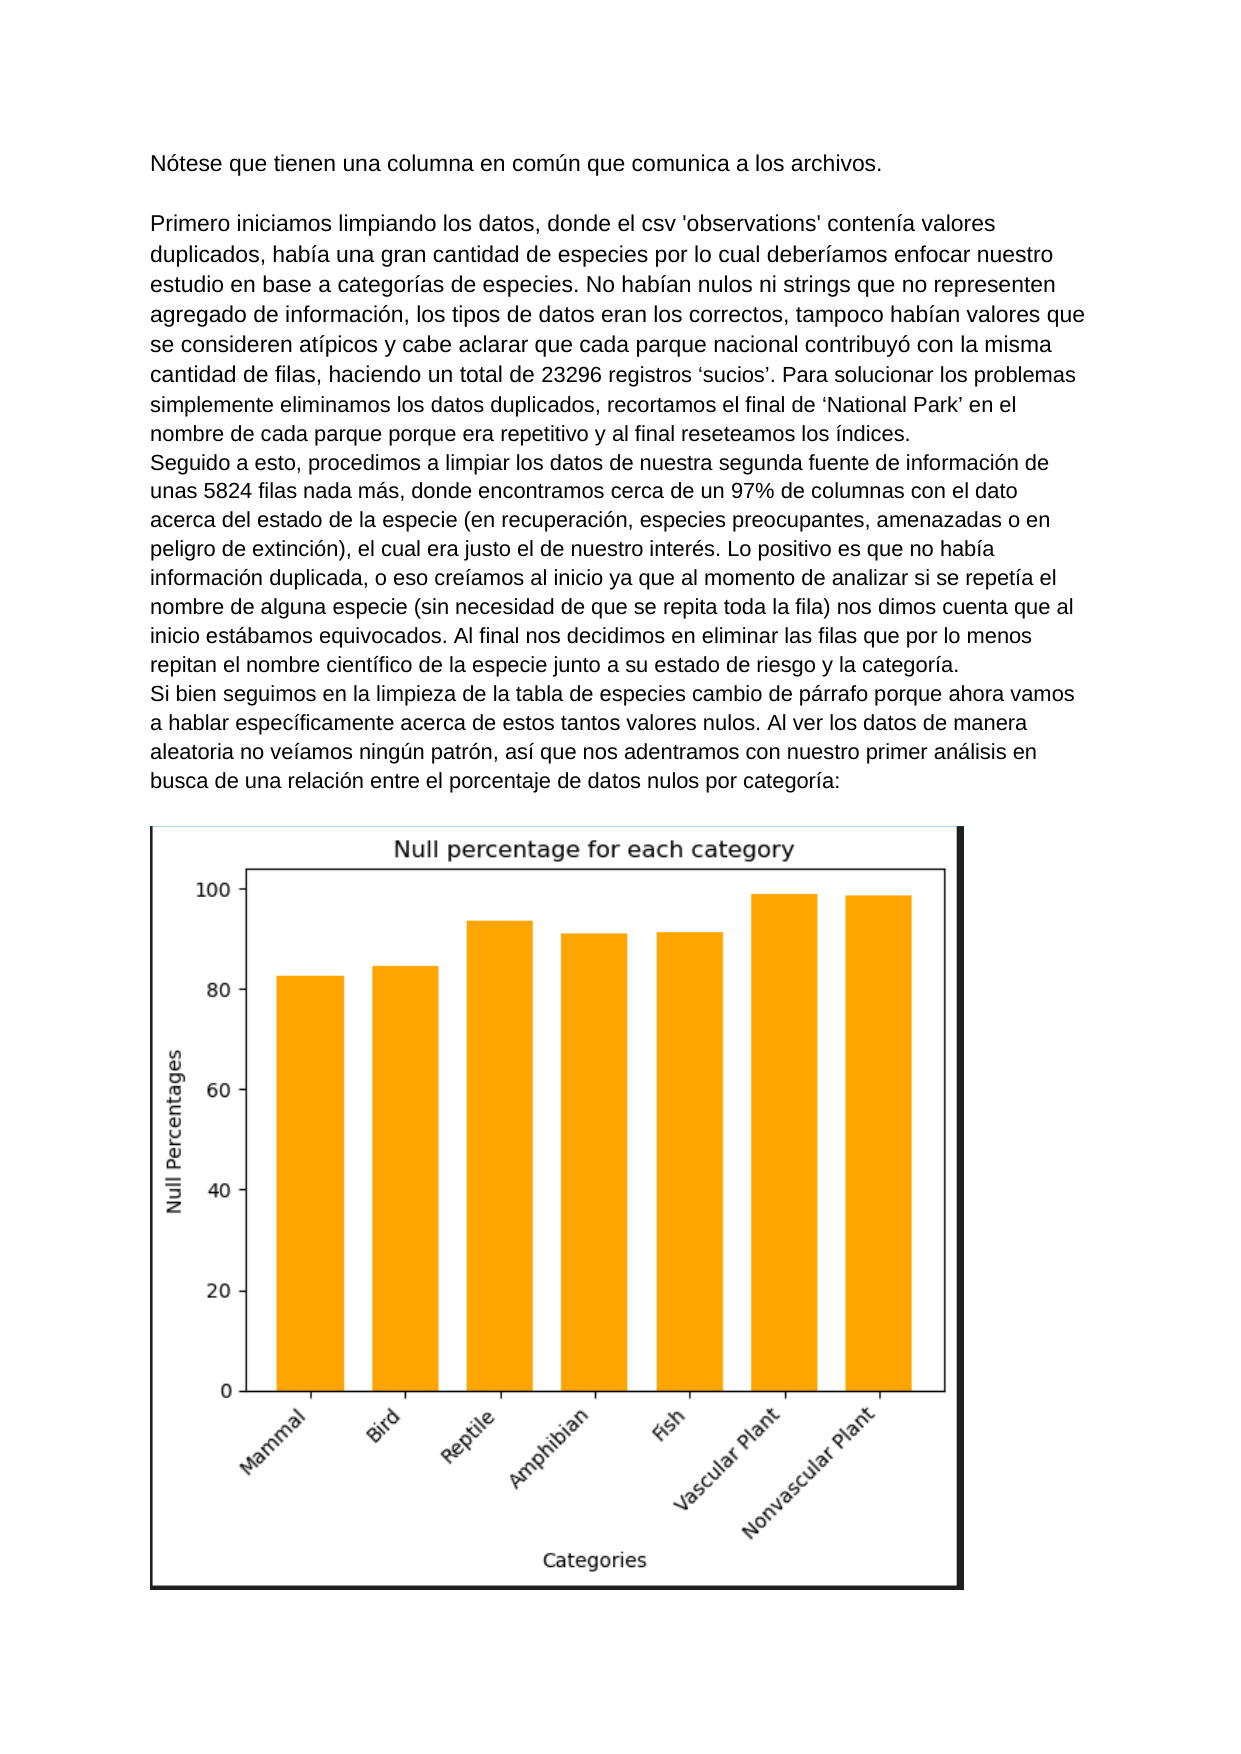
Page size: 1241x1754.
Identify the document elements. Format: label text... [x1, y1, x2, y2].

text Primero iniciamos limpiando los datos, donde el csv 'observations' contenía valores duplicados, había una gran cantidad de especies por lo cual deberíamos enfocar nuestro estudio en base a categorías de especies. No habían nulos ni strings que no representen agregado de información, los tipos de datos eran los correctos, tampoco habían valores que se consideren atípicos y cabe aclarar que cada parque nacional contribuyó con la misma cantidad de filas, haciendo un total de 23296 registros ‘sucios’. Para solucionar los problemas simplemente eliminamos los datos duplicados, recortamos el final de ‘National Park’ en el nombre de cada parque porque era repetitivo y al final reseteamos los índices. [150, 210, 1090, 446]
picture [150, 826, 964, 1590]
text Seguido a esto, procedimos a limpiar los datos de nuestra segunda fuente de información de unas 5824 filas nada más, donde encontramos cerca de un 97% de columnas con el dato acerca del estado de la especie (en recuperación, especies preocupantes, amenazadas o en peligro de extinción), el cual era justo el de nuestro interés. Lo positivo es que no había información duplicada, o eso creíamos al inicio ya que al momento de analizar si se repetía el nombre de alguna especie (sin necesidad de que se repita toda la fila) nos dimos cuenta que al inicio estábamos equivocados. Al final nos decidimos en eliminar las filas que por lo menos repitan el nombre científico de la especie junto a su estado de riesgo y la categoría. [150, 449, 1090, 677]
text Si bien seguimos en la limpieza de la tabla de especies cambio de párrafo porque ahora vamos a hablar específicamente acerca de estos tantos valores nulos. Al ver los datos de manera aleatoria no veíamos ningún patrón, así que nos adentramos con nuestro primer análisis en busca de una relación entre el porcentaje de datos nulos por categoría: [150, 681, 1090, 793]
text Nótese que tienen una columna en común que comunica a los archivos. [150, 150, 1090, 176]
